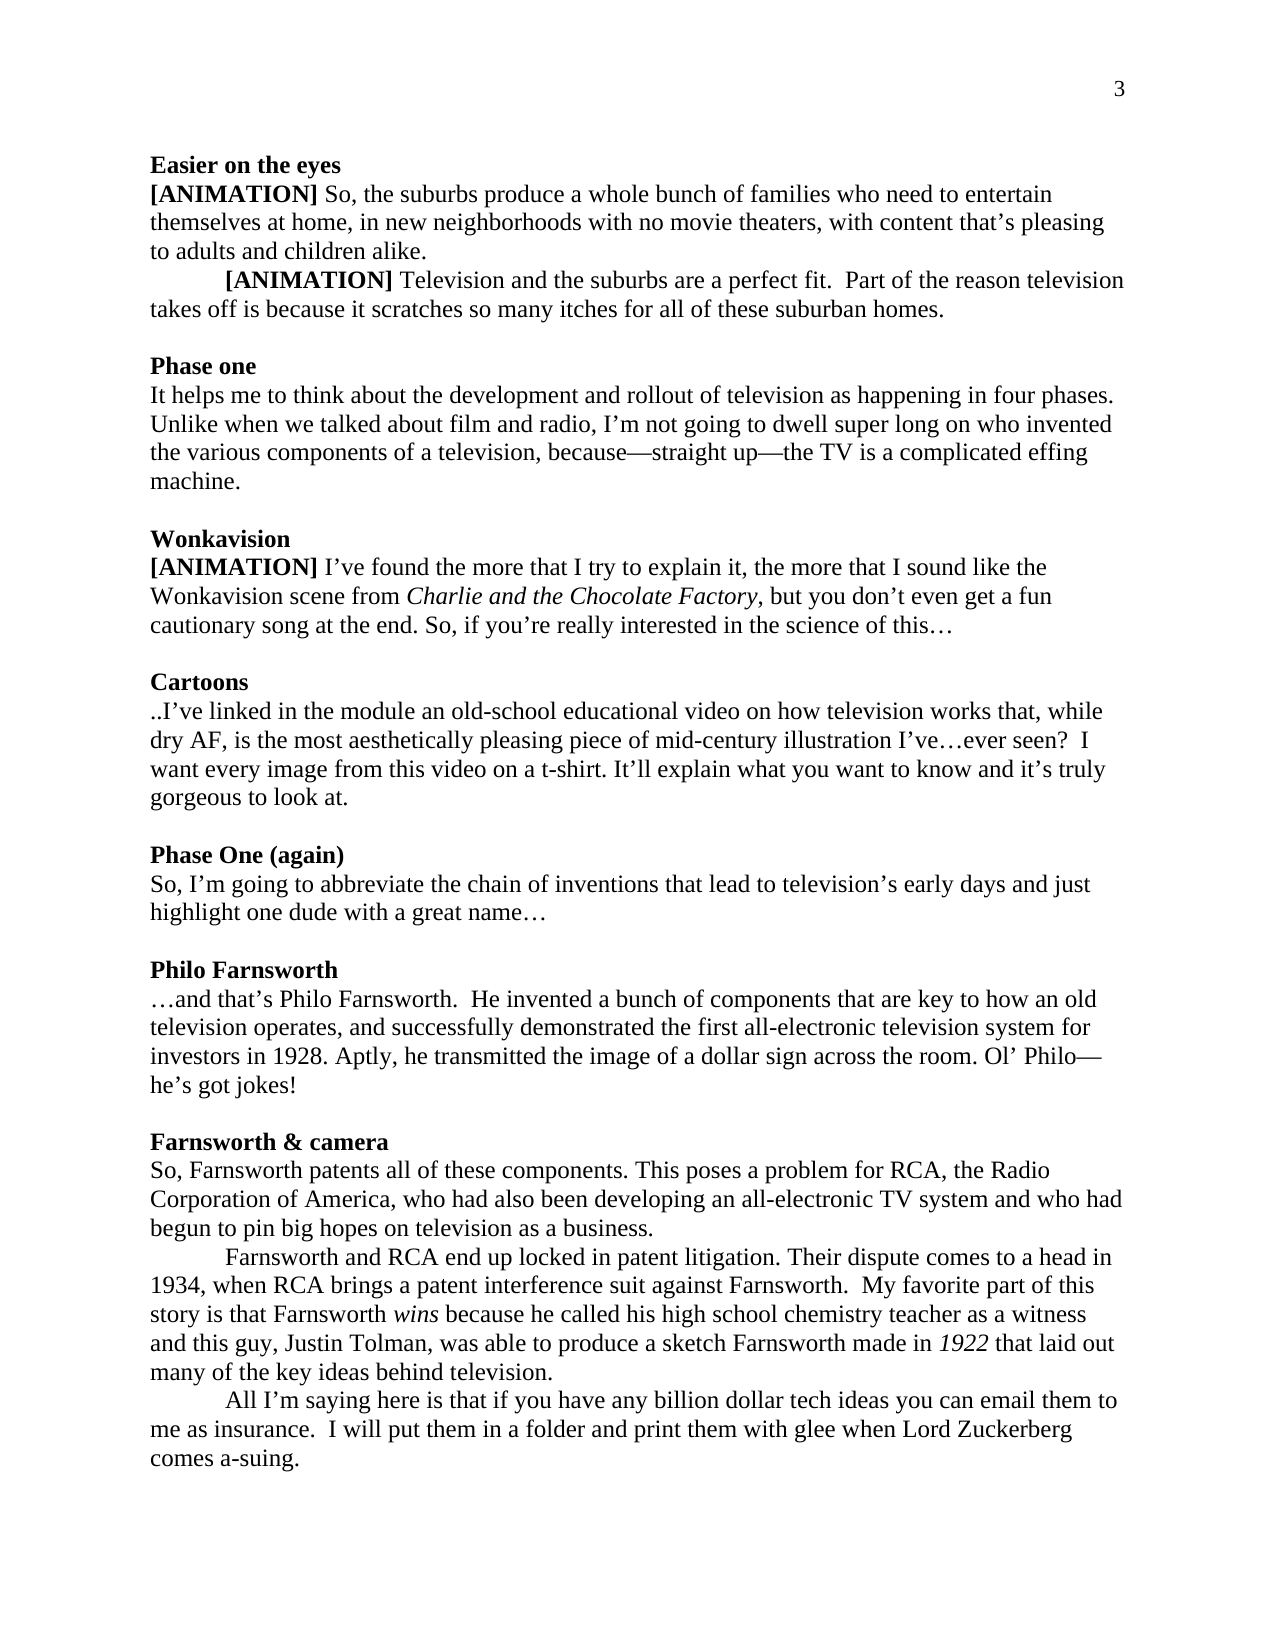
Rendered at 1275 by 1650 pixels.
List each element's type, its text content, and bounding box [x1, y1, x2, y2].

text Farnsworth and RCA end up locked in patent litigation. Their dispute comes to a head in 1934, when RCA brings a patent interference suit against Farnsworth. My favorite part of this story is that Farnsworth wins because he called his high school chemistry teacher as a witness and this guy, Justin Tolman, was able to produce a sketch Farnsworth made in 1922 that laid out many of the key ideas behind television. [150, 1242, 1125, 1386]
text So, Farnsworth patents all of these components. This poses a problem for RCA, the Radio Corporation of America, who had also been developing an all-electronic TV system and who had begun to pin big hopes on television as a business. [150, 1156, 1125, 1242]
text Wonkavision [150, 524, 1125, 552]
text Cartoons [150, 667, 1125, 696]
text Easier on the eyes [150, 150, 1125, 179]
text [ANIMATION] So, the suburbs produce a whole bunch of families who need to entertain themselves at home, in new neighborhoods with no movie theaters, with content that’s pleasing to adults and children alike. [150, 179, 1125, 265]
text Philo Farnsworth [150, 955, 1125, 984]
text So, I’m going to abbreviate the chain of inventions that lead to television’s early days and just highlight one dude with a great name… [150, 869, 1125, 926]
text All I’m saying here is that if you have any billion dollar tech ideas you can email them to me as insurance. I will put them in a folder and print them with glee when Lord Zuckerberg comes a-suing. [150, 1386, 1125, 1472]
text [ANIMATION] I’ve found the more that I try to explain it, the more that I sound like the Wonkavision scene from Charlie and the Chocolate Factory, but you don’t even get a fun cautionary song at the end. So, if you’re really interested in the science of this… [150, 552, 1125, 639]
text It helps me to think about the development and rollout of television as happening in four phases. Unlike when we talked about film and radio, I’m not going to dwell super long on who invented the various components of a television, because—straight up—the TV is a complicated effing machine. [150, 380, 1125, 495]
text Phase One (again) [150, 840, 1125, 869]
text [ANIMATION] Television and the suburbs are a perfect fit. Part of the reason television takes off is because it scratches so many itches for all of these suburban homes. [150, 265, 1125, 322]
text ..I’ve linked in the module an old-school educational video on how television works that, while dry AF, is the most aesthetically pleasing piece of mid-century illustration I’ve…ever seen? I want every image from this video on a t-shirt. It’ll explain what you want to know and it’s truly gorgeous to look at. [150, 696, 1125, 811]
text Farnsworth & camera [150, 1127, 1125, 1156]
text Phase one [150, 351, 1125, 380]
text …and that’s Philo Farnsworth. He invented a bunch of components that are key to how an old television operates, and successfully demonstrated the first all-electronic television system for investors in 1928. Aptly, he transmitted the image of a dollar sign across the room. Ol’ Philo—he’s got jokes! [150, 984, 1125, 1099]
